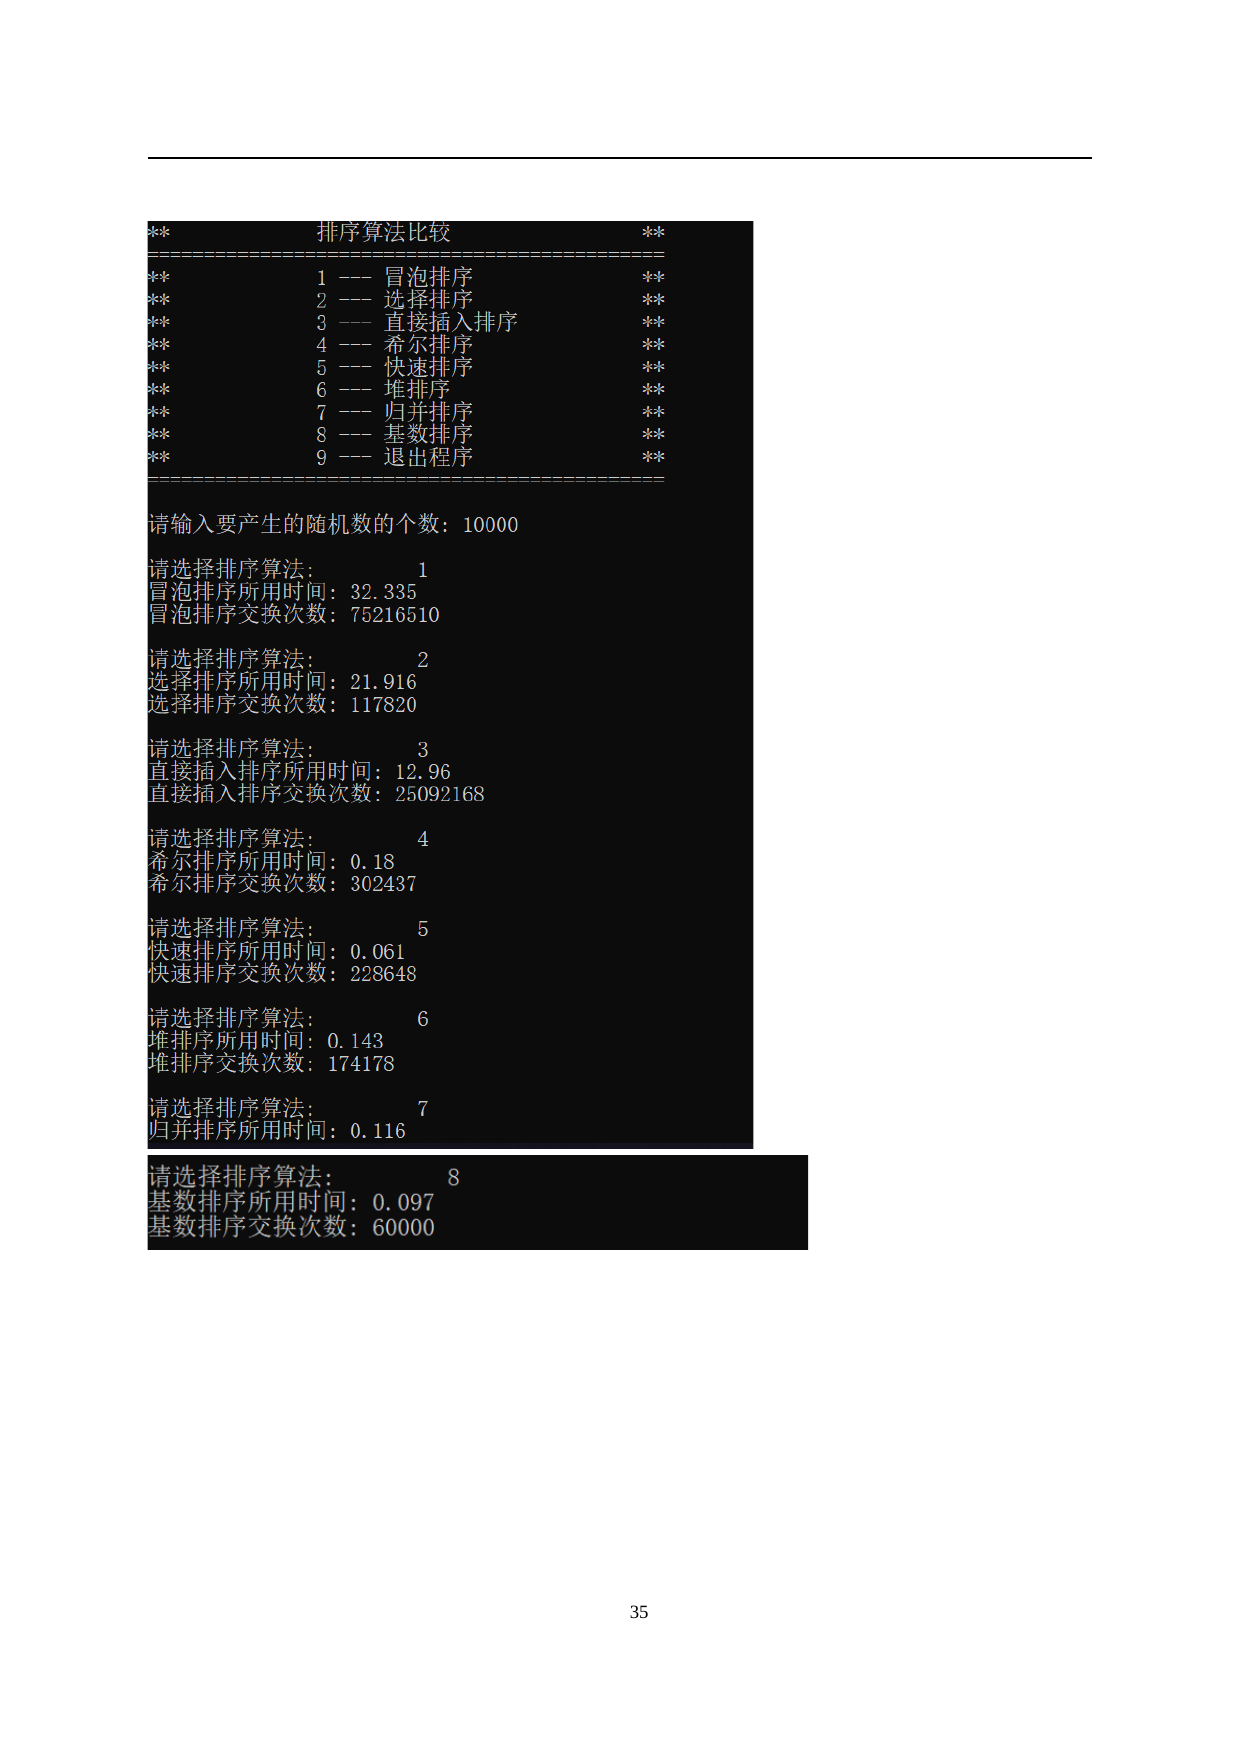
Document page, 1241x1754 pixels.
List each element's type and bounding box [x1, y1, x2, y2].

picture [147, 221, 754, 1149]
picture [147, 1155, 809, 1250]
